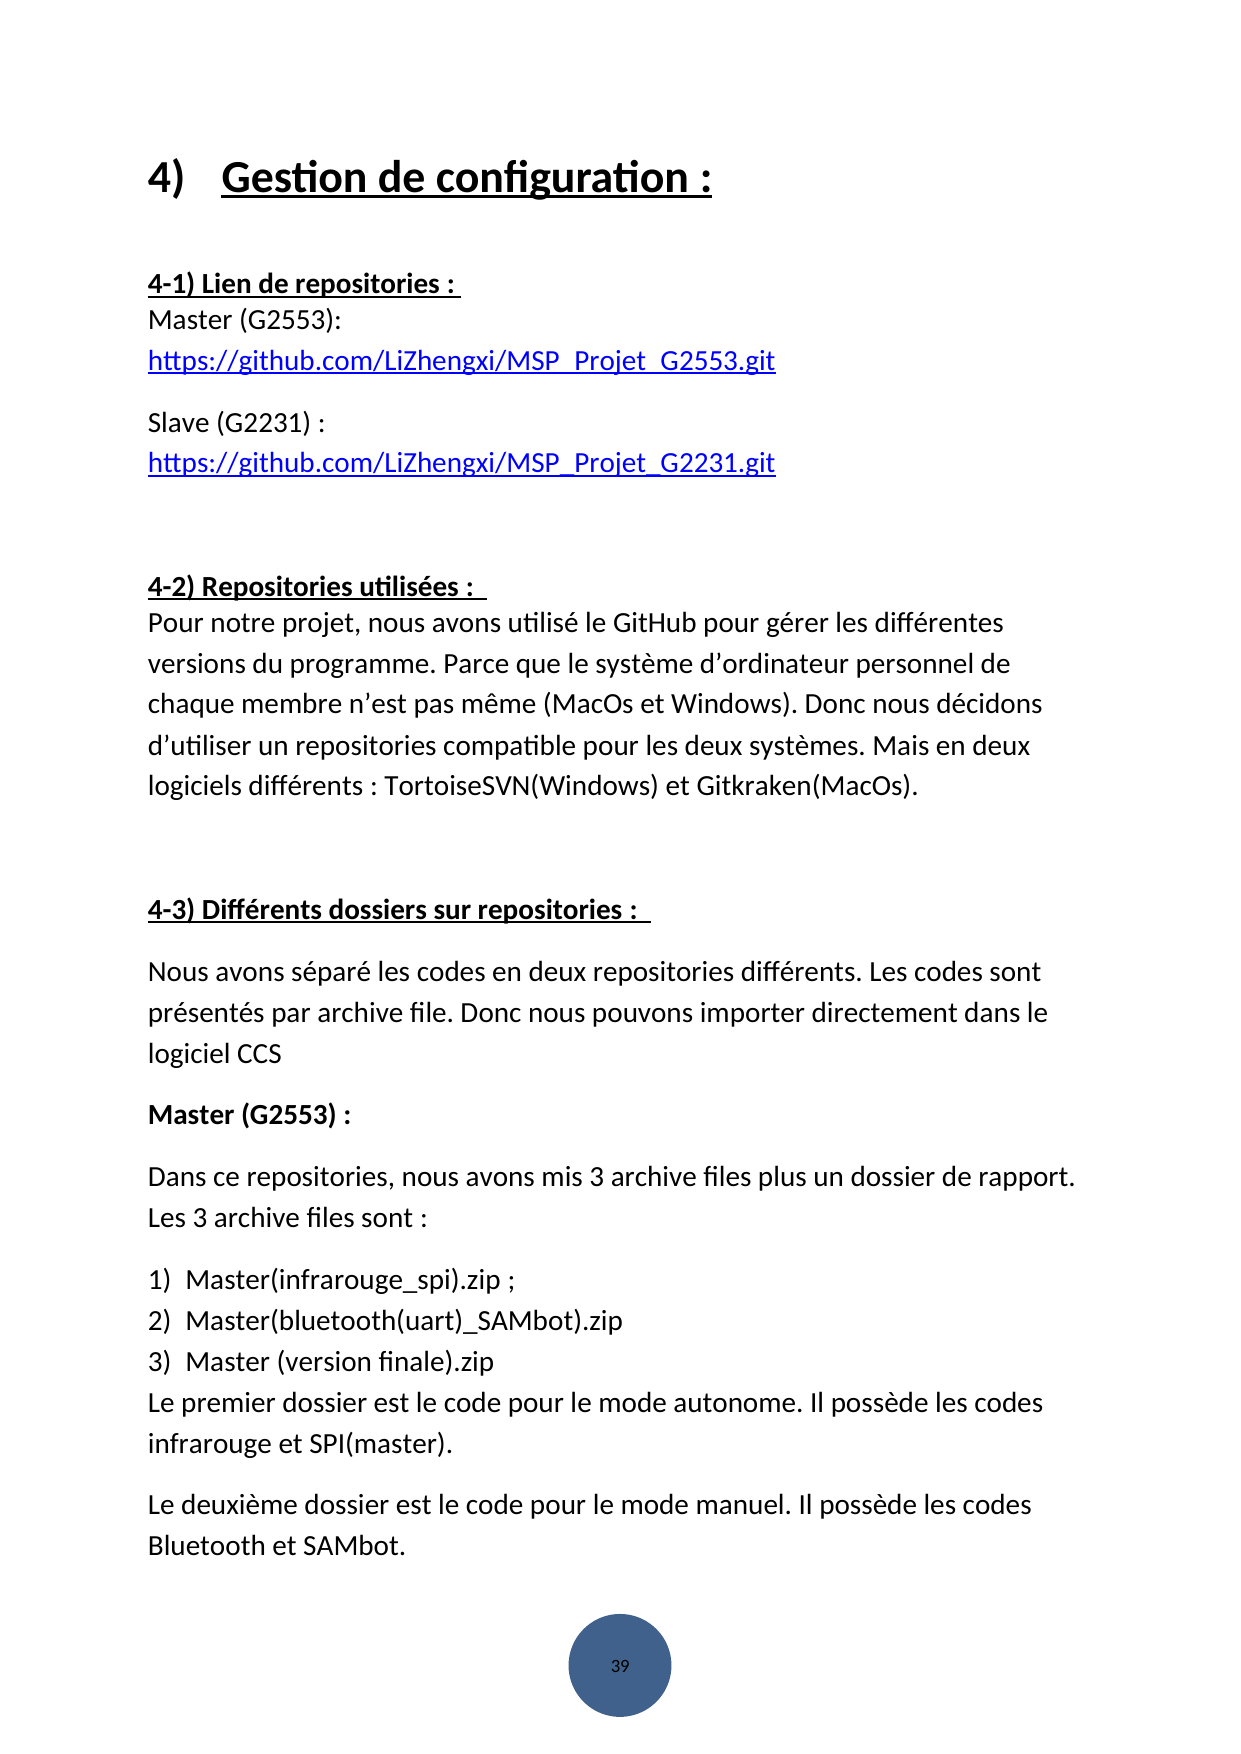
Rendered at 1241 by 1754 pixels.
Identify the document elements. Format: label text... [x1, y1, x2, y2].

list Master (version finale).zip [148, 1343, 1093, 1378]
subtitle Gestion de configuration : [148, 148, 1093, 203]
text https://github.com/LiZhengxi/MSP_Projet_G2231.git [148, 444, 1093, 480]
text 4-3) Différents dossiers sur repositories : [148, 891, 1093, 927]
text Pour notre projet, nous avons utilisé le GitHub pour gérer les différentes versions du programme. Parce que le système d’ordinateur personnel de chaque membre n’est pas même (MacOs et Windows). Donc nous décidons d’utiliser un repositories compatible pour les deux systèmes. Mais en deux logiciels différents : TortoiseSVN(Windows) et Gitkraken(MacOs). [148, 604, 1093, 803]
subtitle 4-1) Lien de repositories : [148, 265, 1093, 301]
text Le premier dossier est le code pour le mode autonome. Il possède les codes infrarouge et SPI(master). [148, 1384, 1093, 1460]
list Master(infrarouge_spi).zip ; [148, 1261, 1093, 1297]
subtitle 4-2) Repositories utilisées : [148, 568, 1093, 604]
text Slave (G2231) : [148, 404, 1093, 439]
text Nous avons séparé les codes en deux repositories différents. Les codes sont présentés par archive file. Donc nous pouvons importer directement dans le logiciel CCS [148, 953, 1093, 1070]
text Master (G2553): [148, 301, 1093, 337]
text https://github.com/LiZhengxi/MSP_Projet_G2553.git [148, 342, 1093, 377]
text Master (G2553) : [148, 1096, 1093, 1132]
text Dans ce repositories, nous avons mis 3 archive files plus un dossier de rapport. Les 3 archive files sont : [148, 1158, 1093, 1235]
text Le deuxième dossier est le code pour le mode manuel. Il possède les codes Bluetooth et SAMbot. [148, 1486, 1093, 1563]
list Master(bluetooth(uart)_SAMbot).zip [148, 1302, 1093, 1337]
